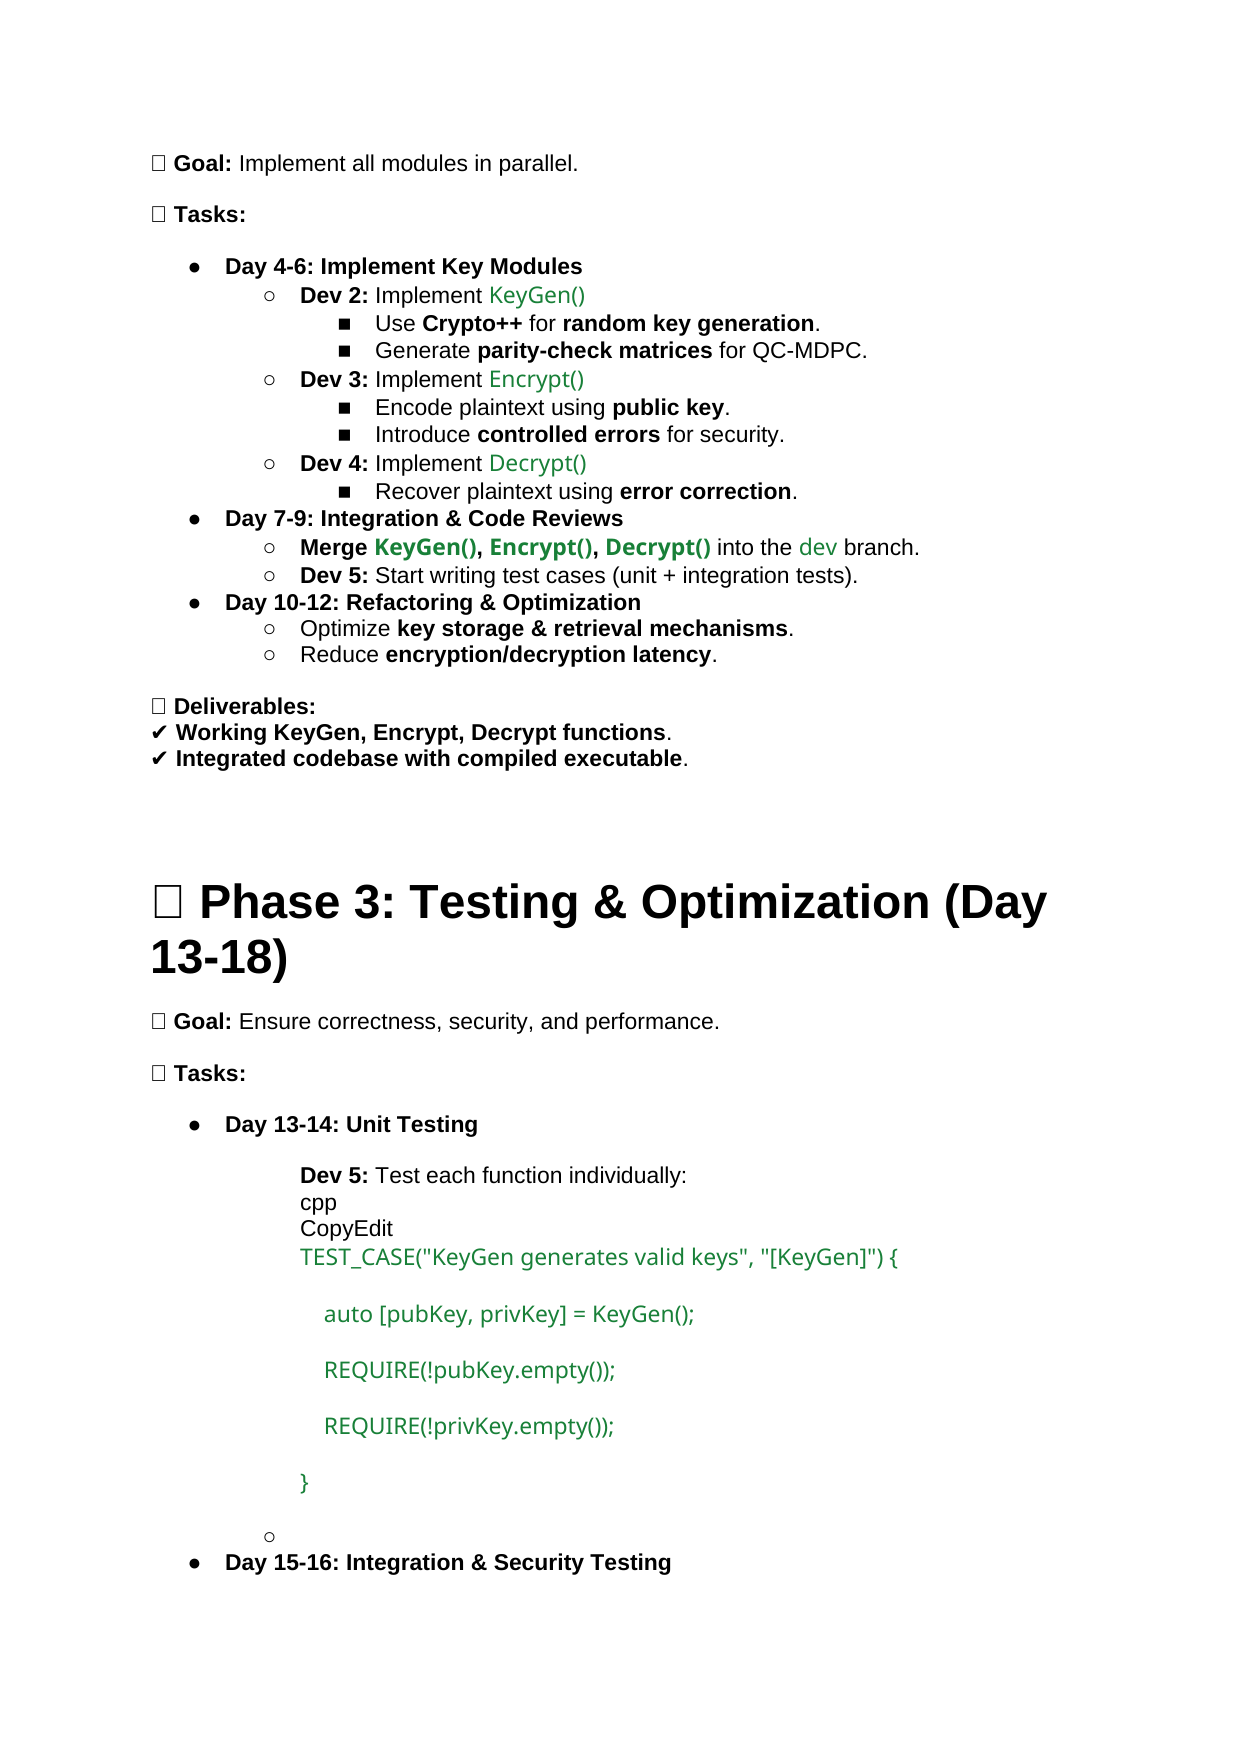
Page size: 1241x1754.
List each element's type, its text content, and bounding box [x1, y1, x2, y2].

list Encode plaintext using public key. [337, 394, 1090, 421]
list Day 7-9: Integration & Code Reviews [187, 504, 1090, 531]
list Generate parity-check matrices for QC-MDPC. [337, 337, 1090, 363]
text Dev 5: Test each function individually: cpp CopyEdit TEST_CASE("KeyGen generates valid keys", "[KeyGen]") { [300, 1162, 1090, 1273]
text REQUIRE(!pubKey.empty()); [300, 1354, 1090, 1385]
list Dev 3: Implement Encrypt() [262, 363, 1090, 394]
list Dev 2: Implement KeyGen() [262, 279, 1090, 310]
text 🎯 Goal: Implement all modules in parallel. [150, 150, 1090, 176]
list Day 15-16: Integration & Security Testing [187, 1549, 1090, 1575]
list Day 4-6: Implement Key Modules [187, 253, 1090, 279]
list Recover plaintext using error correction. [337, 478, 1090, 504]
list Reduce encryption/decryption latency. [262, 641, 1090, 668]
list Dev 5: Start writing test cases (unit + integration tests). [262, 562, 1090, 588]
list Optimize key storage & retrieval mechanisms. [262, 615, 1090, 641]
text ✅ Tasks: [150, 1059, 1090, 1086]
subtitle 📅 Phase 3: Testing & Optimization (Day 13-18) [150, 873, 1090, 983]
list Use Crypto++ for random key generation. [337, 310, 1090, 337]
list Introduce controlled errors for security. [337, 421, 1090, 447]
list Day 13-14: Unit Testing [187, 1111, 1090, 1137]
list Merge KeyGen(), Encrypt(), Decrypt() into the dev branch. [262, 531, 1090, 562]
text ✅ Tasks: [150, 201, 1090, 228]
text 🎯 Goal: Ensure correctness, security, and performance. [150, 1008, 1090, 1034]
list Day 10-12: Refactoring & Optimization [187, 588, 1090, 615]
text REQUIRE(!privKey.empty()); [300, 1410, 1090, 1441]
text auto [pubKey, privKey] = KeyGen(); [300, 1298, 1090, 1329]
text ✅ Deliverables: ✔️ Working KeyGen, Encrypt, Decrypt functions. ✔️ Integrated codebase with compiled executable. [150, 693, 1090, 772]
text } [300, 1466, 1090, 1498]
list Dev 4: Implement Decrypt() [262, 447, 1090, 478]
